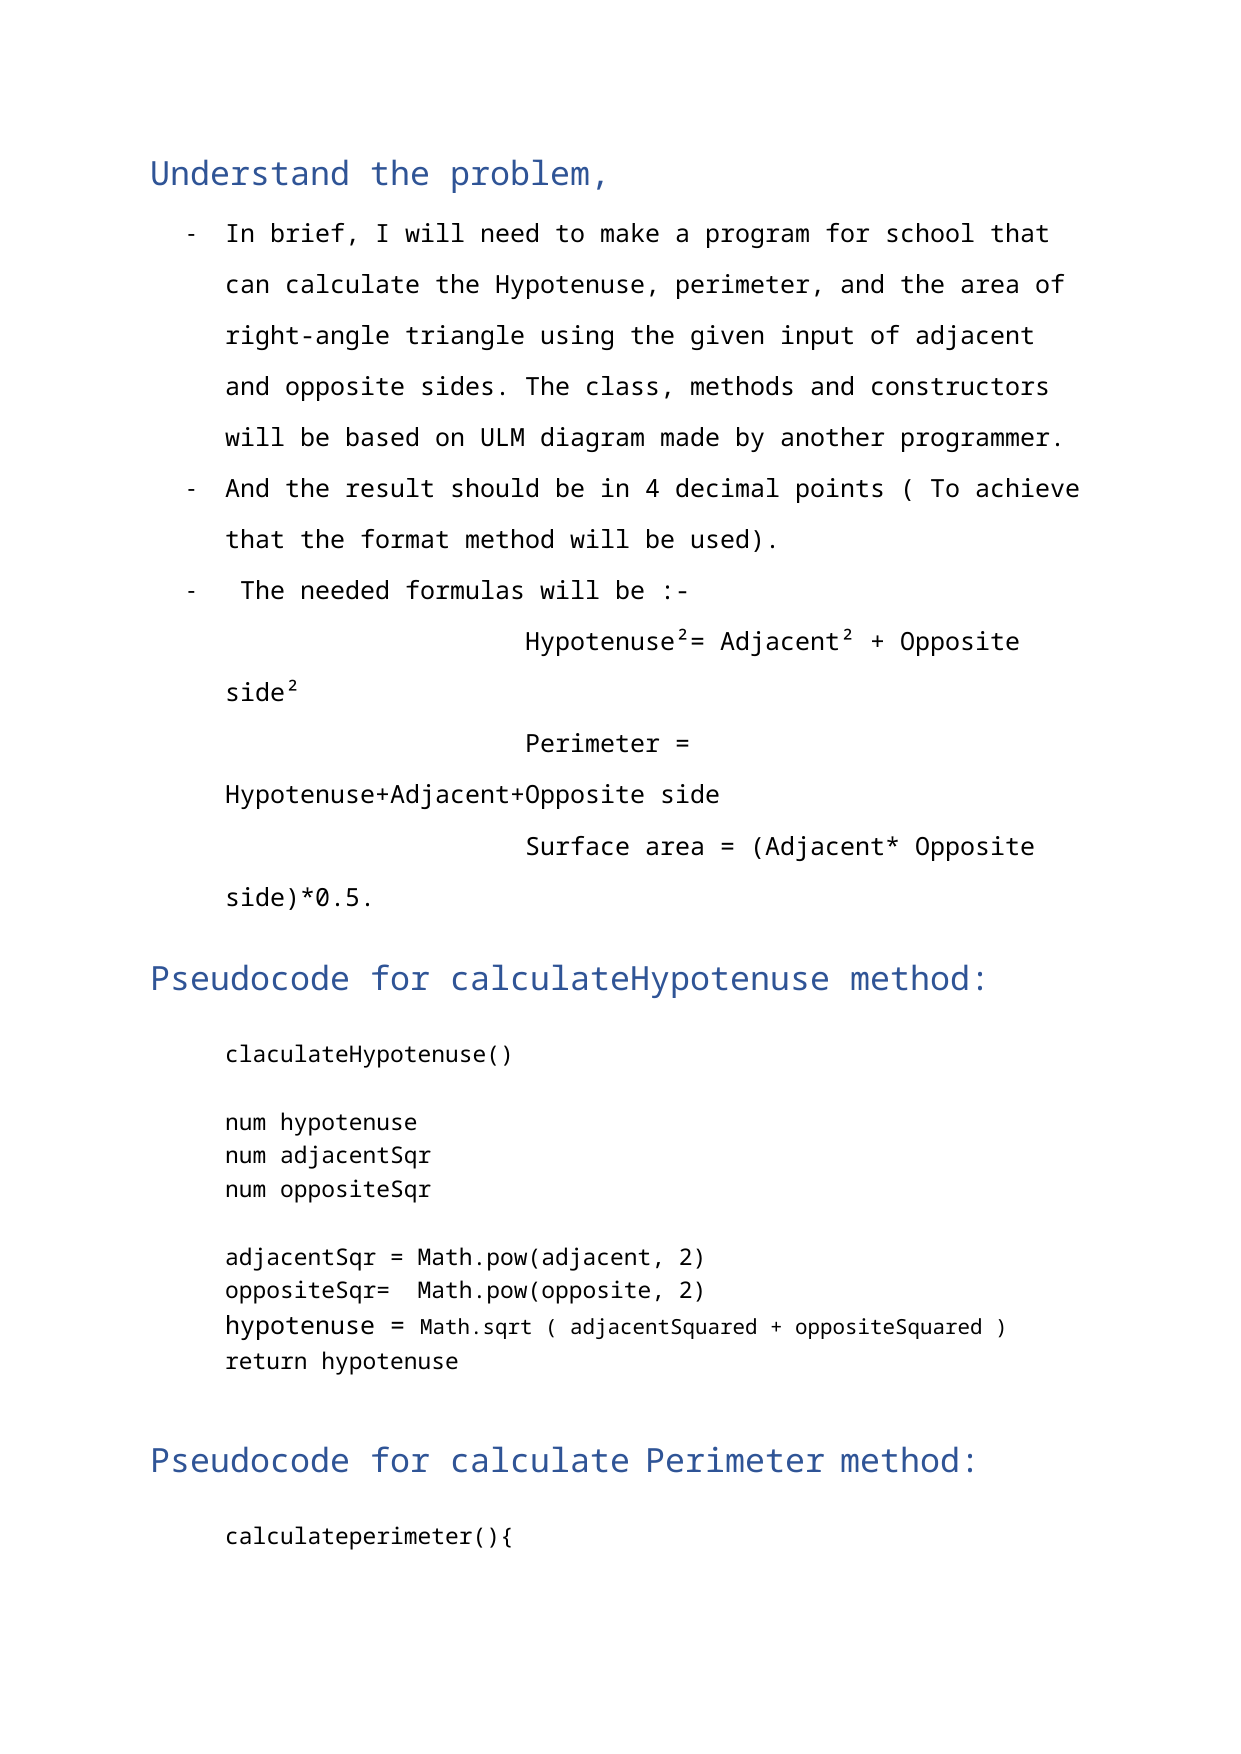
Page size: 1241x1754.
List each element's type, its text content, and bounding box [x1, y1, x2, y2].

list adjacentSqr = Math.pow(adjacent, 2) [225, 1240, 1090, 1272]
list Hypotenuse²= Adjacent² + Opposite side² [225, 624, 1090, 709]
list calculateperimeter(){ [225, 1520, 1090, 1551]
list num hypotenuse [225, 1105, 1090, 1137]
text Understand the problem, [150, 150, 1090, 195]
list In brief, I will need to make a program for school that can calculate the Hypotenuse, perimeter, and the area of right-angle triangle using the given input of adjacent and opposite sides. The class, methods and constructors will be based on ULM diagram made by another programmer. [187, 216, 1090, 454]
list Perimeter = Hypotenuse+Adjacent+Opposite side [225, 726, 1090, 811]
list And the result should be in 4 decimal points ( To achieve that the format method will be used). [187, 471, 1090, 556]
list return hypotenuse [225, 1345, 1090, 1376]
list num oppositeSqr [225, 1173, 1090, 1204]
list hypotenuse = Math.sqrt ( adjacentSquared + oppositeSquared ) [225, 1308, 1090, 1342]
list Surface area = (Adjacent* Opposite side)*0.5. [225, 828, 1090, 913]
subtitle Pseudocode for calculate Perimeter method: [150, 1437, 1090, 1483]
list claculateHypotenuse() [225, 1038, 1090, 1069]
list The needed formulas will be :- [187, 573, 1090, 607]
subtitle Pseudocode for calculateHypotenuse method: [150, 955, 1090, 1001]
list num adjacentSqr [225, 1139, 1090, 1170]
list oppositeSqr= Math.pow(opposite, 2) [225, 1274, 1090, 1305]
